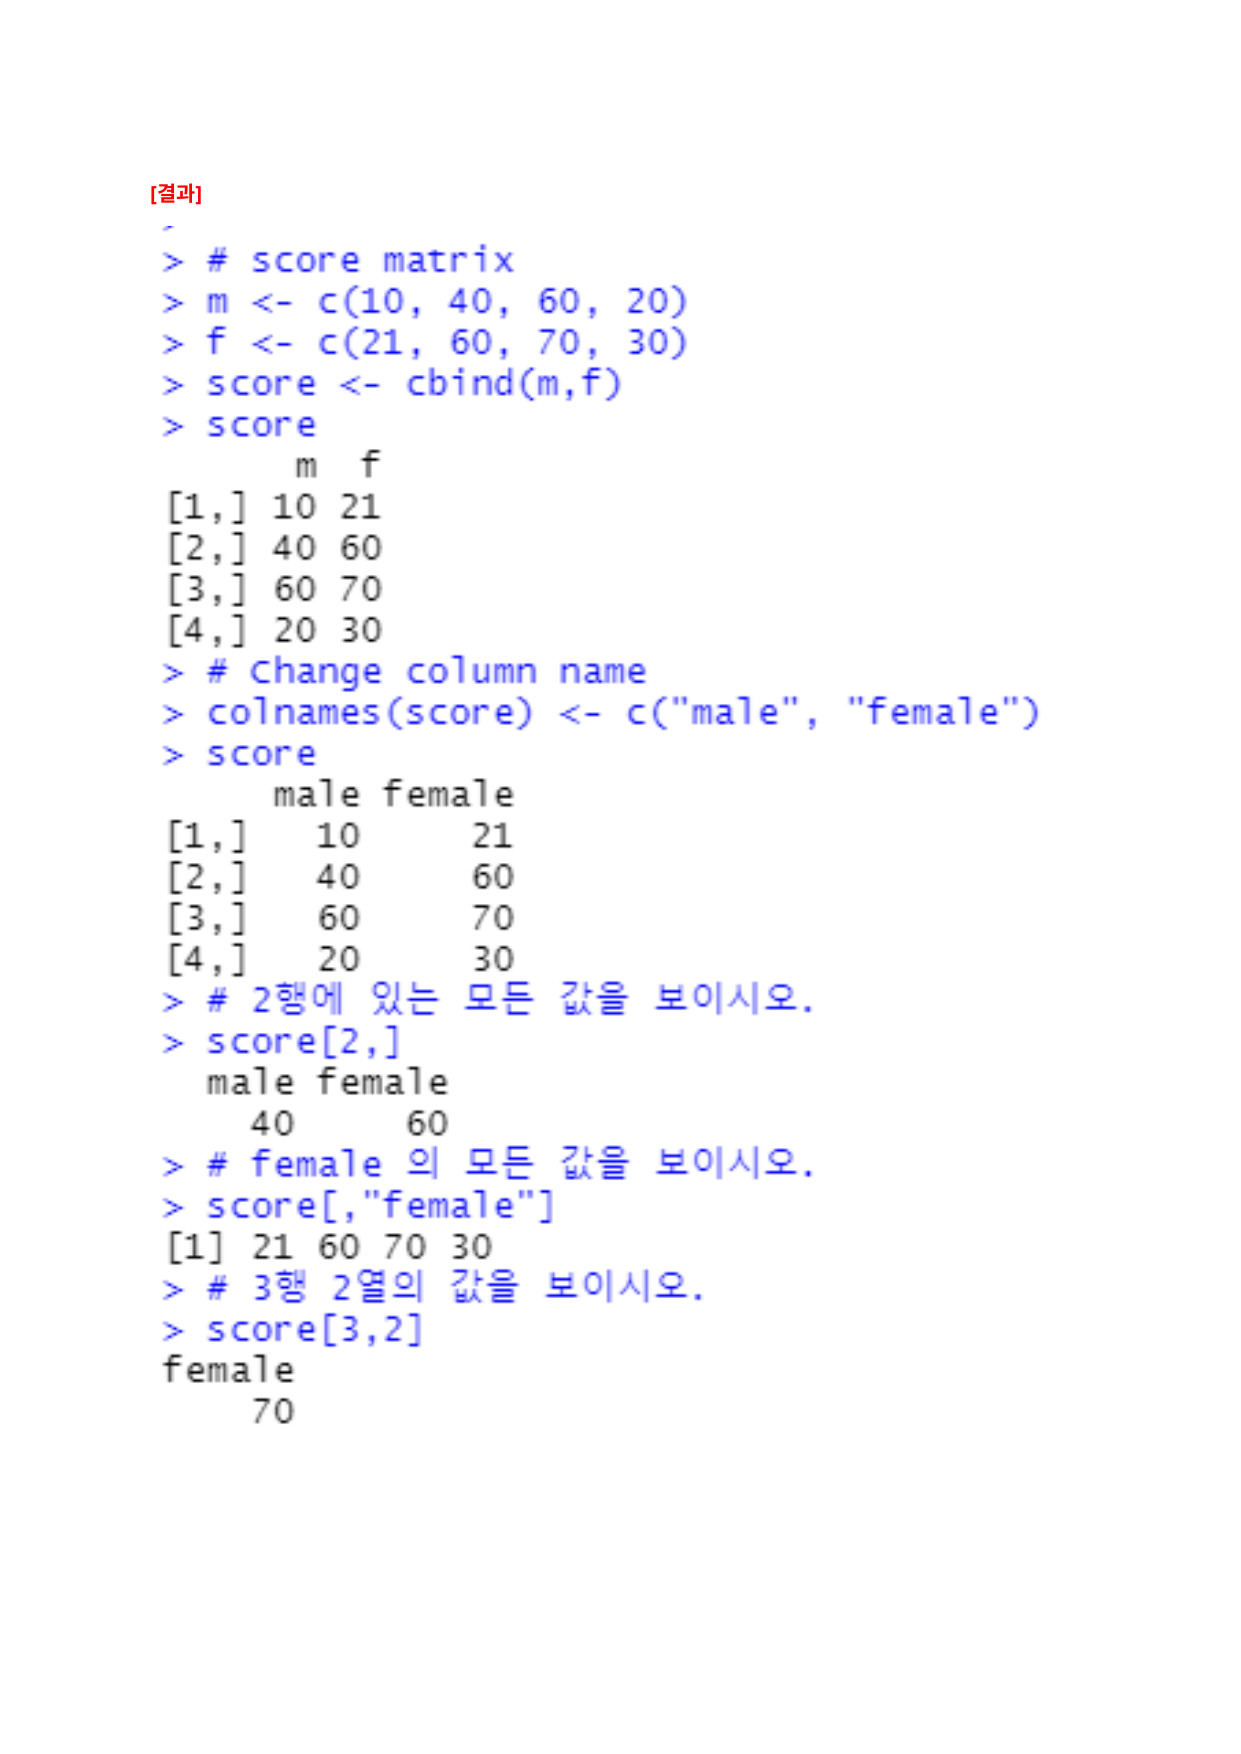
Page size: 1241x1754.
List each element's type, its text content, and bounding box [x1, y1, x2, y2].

picture [150, 226, 1082, 1435]
text [결과] [150, 177, 1090, 207]
